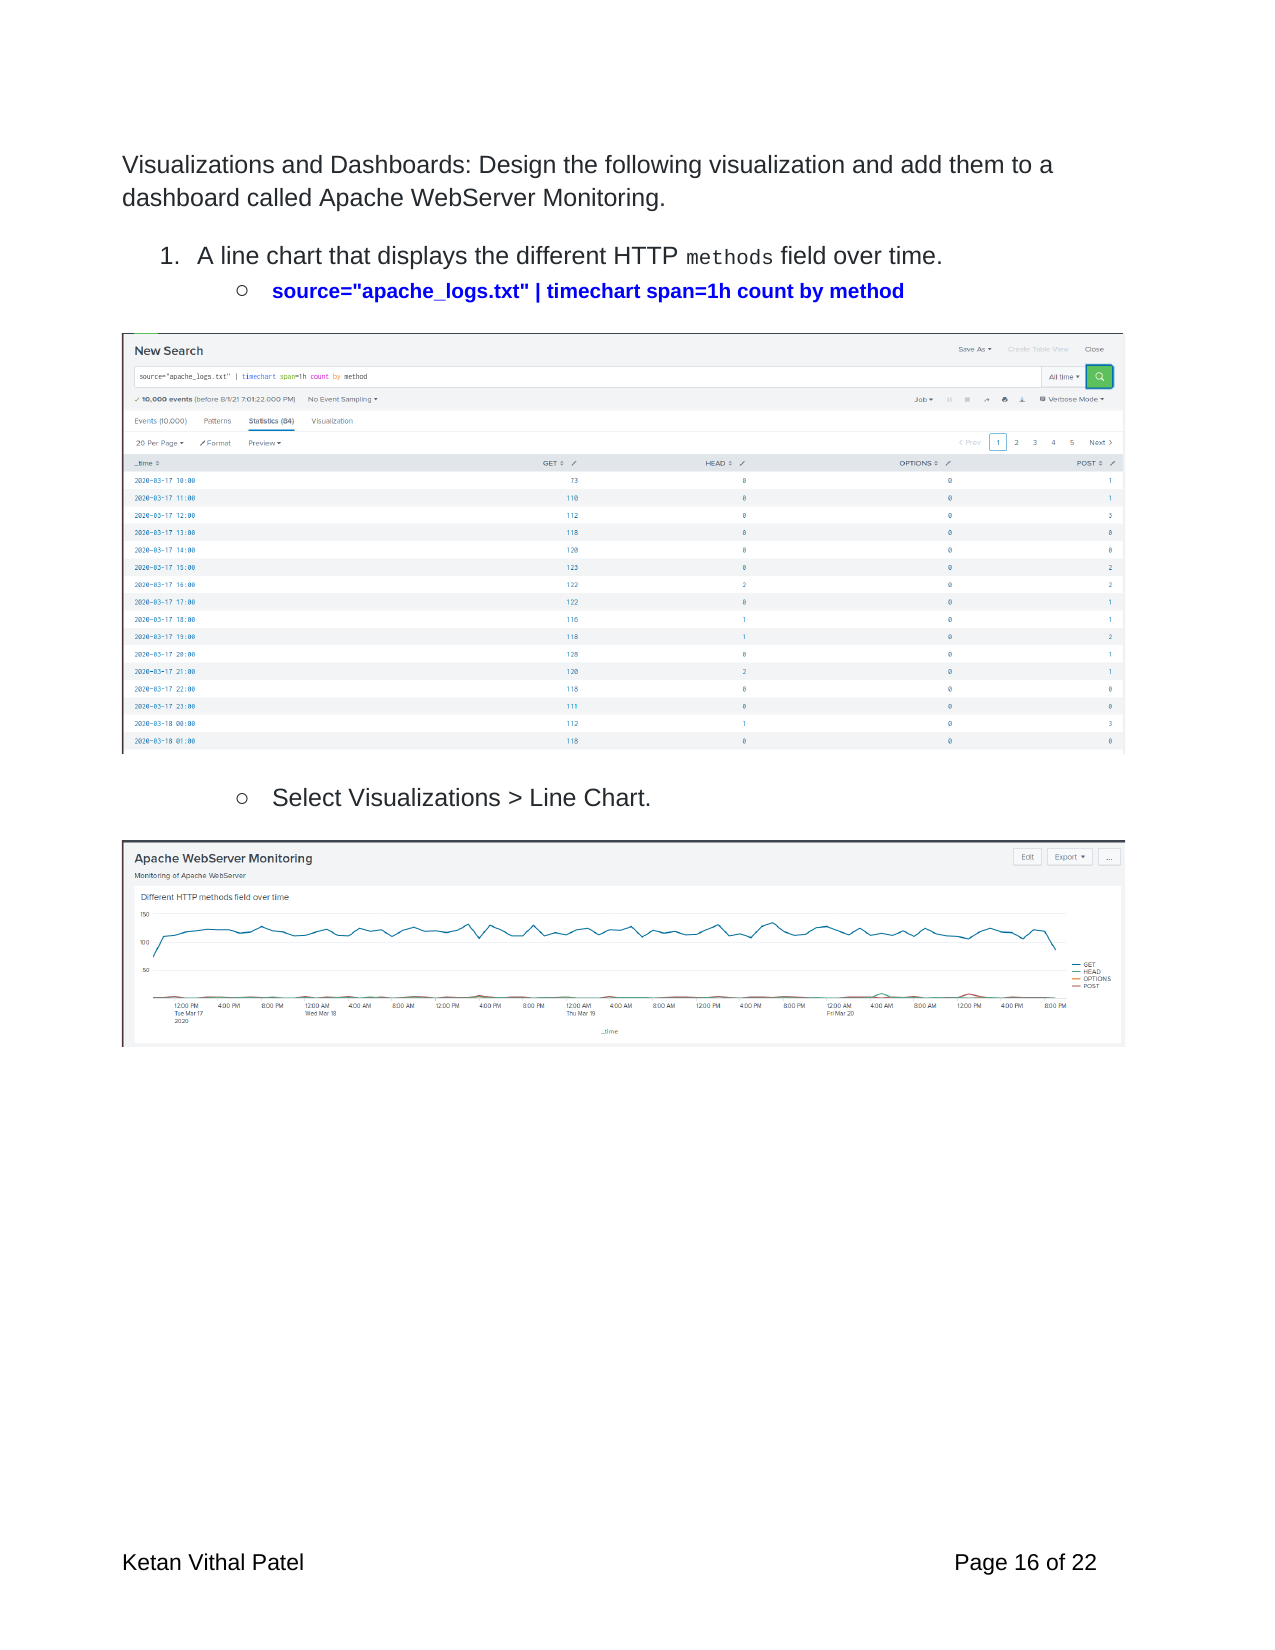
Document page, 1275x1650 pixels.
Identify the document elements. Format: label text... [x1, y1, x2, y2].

picture [121, 840, 1125, 1047]
picture [121, 333, 1125, 754]
list source="apache_logs.txt" | timechart span=1h count by method [234, 275, 1125, 304]
text Visualizations and Dashboards: Design the following visualization and add them to a dashboard called Apache WebServer Monitoring. [122, 150, 1125, 212]
list A line chart that displays the different HTTP methods field over time. [159, 241, 1125, 271]
list Select Visualizations > Line Chart. [234, 783, 1125, 812]
